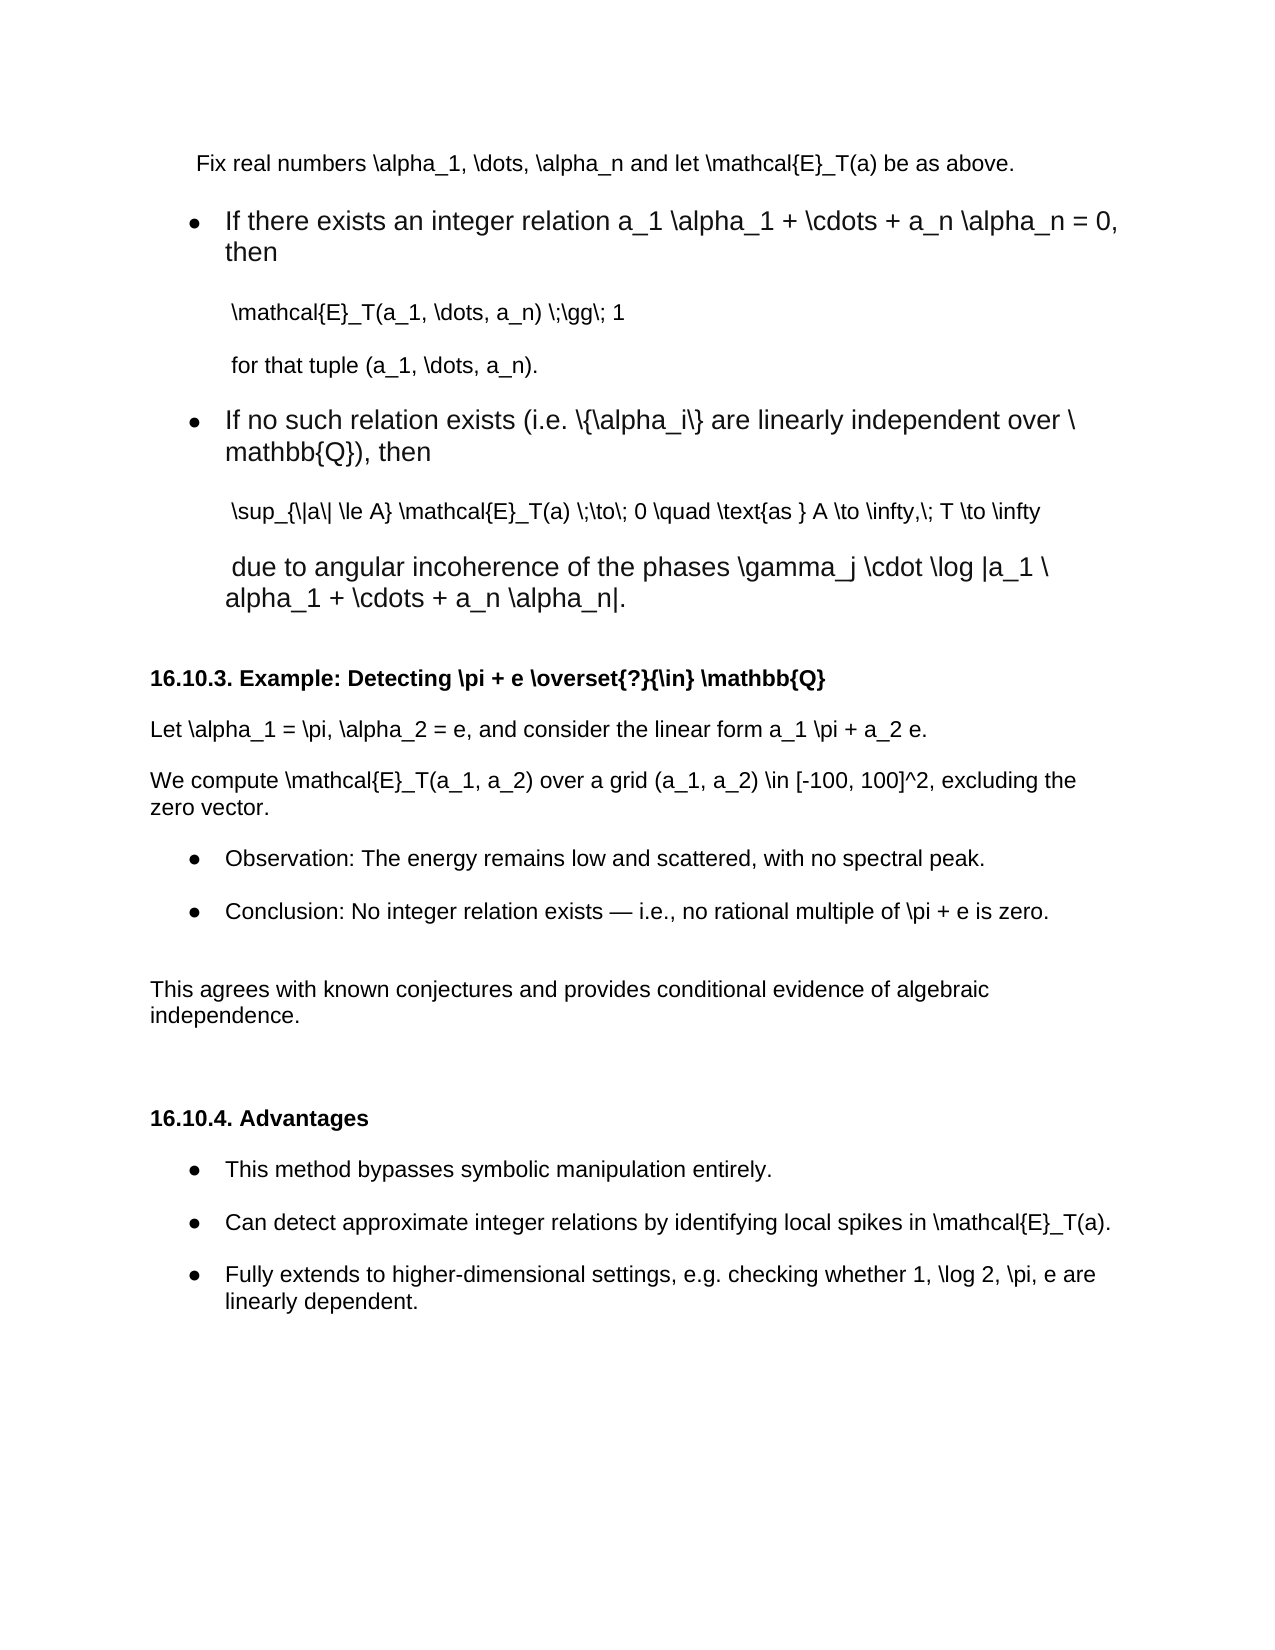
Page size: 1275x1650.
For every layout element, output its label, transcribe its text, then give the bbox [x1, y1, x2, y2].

text Let \alpha_1 = \pi, \alpha_2 = e, and consider the linear form a_1 \pi + a_2 e. [150, 716, 1125, 742]
list Conclusion: No integer relation exists — i.e., no rational multiple of \pi + e is zero. [187, 898, 1125, 951]
list If no such relation exists (i.e. \{\alpha_i\} are linearly independent over \mathbb{Q}), then \sup_{\|a\| \le A} \mathcal{E}_T(a) \;\to\; 0 \quad \text{as } A \to \infty,\; T \to \infty due to angular incoherence of the phases \gamma_j \cdot \log |a_1 \alpha_1 + \cdots + a_n \alpha_n|. [187, 404, 1125, 640]
list Fully extends to higher-dimensional settings, e.g. checking whether 1, \log 2, \pi, e are linearly dependent. [187, 1261, 1125, 1340]
text Fix real numbers \alpha_1, \dots, \alpha_n and let \mathcal{E}_T(a) be as above. [196, 150, 1125, 176]
list Can detect approximate integer relations by identifying local spikes in \mathcal{E}_T(a). [187, 1209, 1125, 1261]
text We compute \mathcal{E}_T(a_1, a_2) over a grid (a_1, a_2) \in [-100, 100]^2, excluding the zero vector. [150, 767, 1125, 820]
text 16.10.3. Example: Detecting \pi + e \overset{?}{\in} \mathbb{Q} [150, 665, 1125, 691]
list If there exists an integer relation a_1 \alpha_1 + \cdots + a_n \alpha_n = 0, then \mathcal{E}_T(a_1, \dots, a_n) \;\gg\; 1 for that tuple (a_1, \dots, a_n). [187, 205, 1125, 404]
list Observation: The energy remains low and scattered, with no spectral peak. [187, 845, 1125, 898]
list This method bypasses symbolic manipulation entirely. [187, 1156, 1125, 1209]
subtitle 16.10.4. Advantages [150, 1104, 1125, 1131]
text This agrees with known conjectures and provides conditional evidence of algebraic independence. [150, 976, 1125, 1028]
